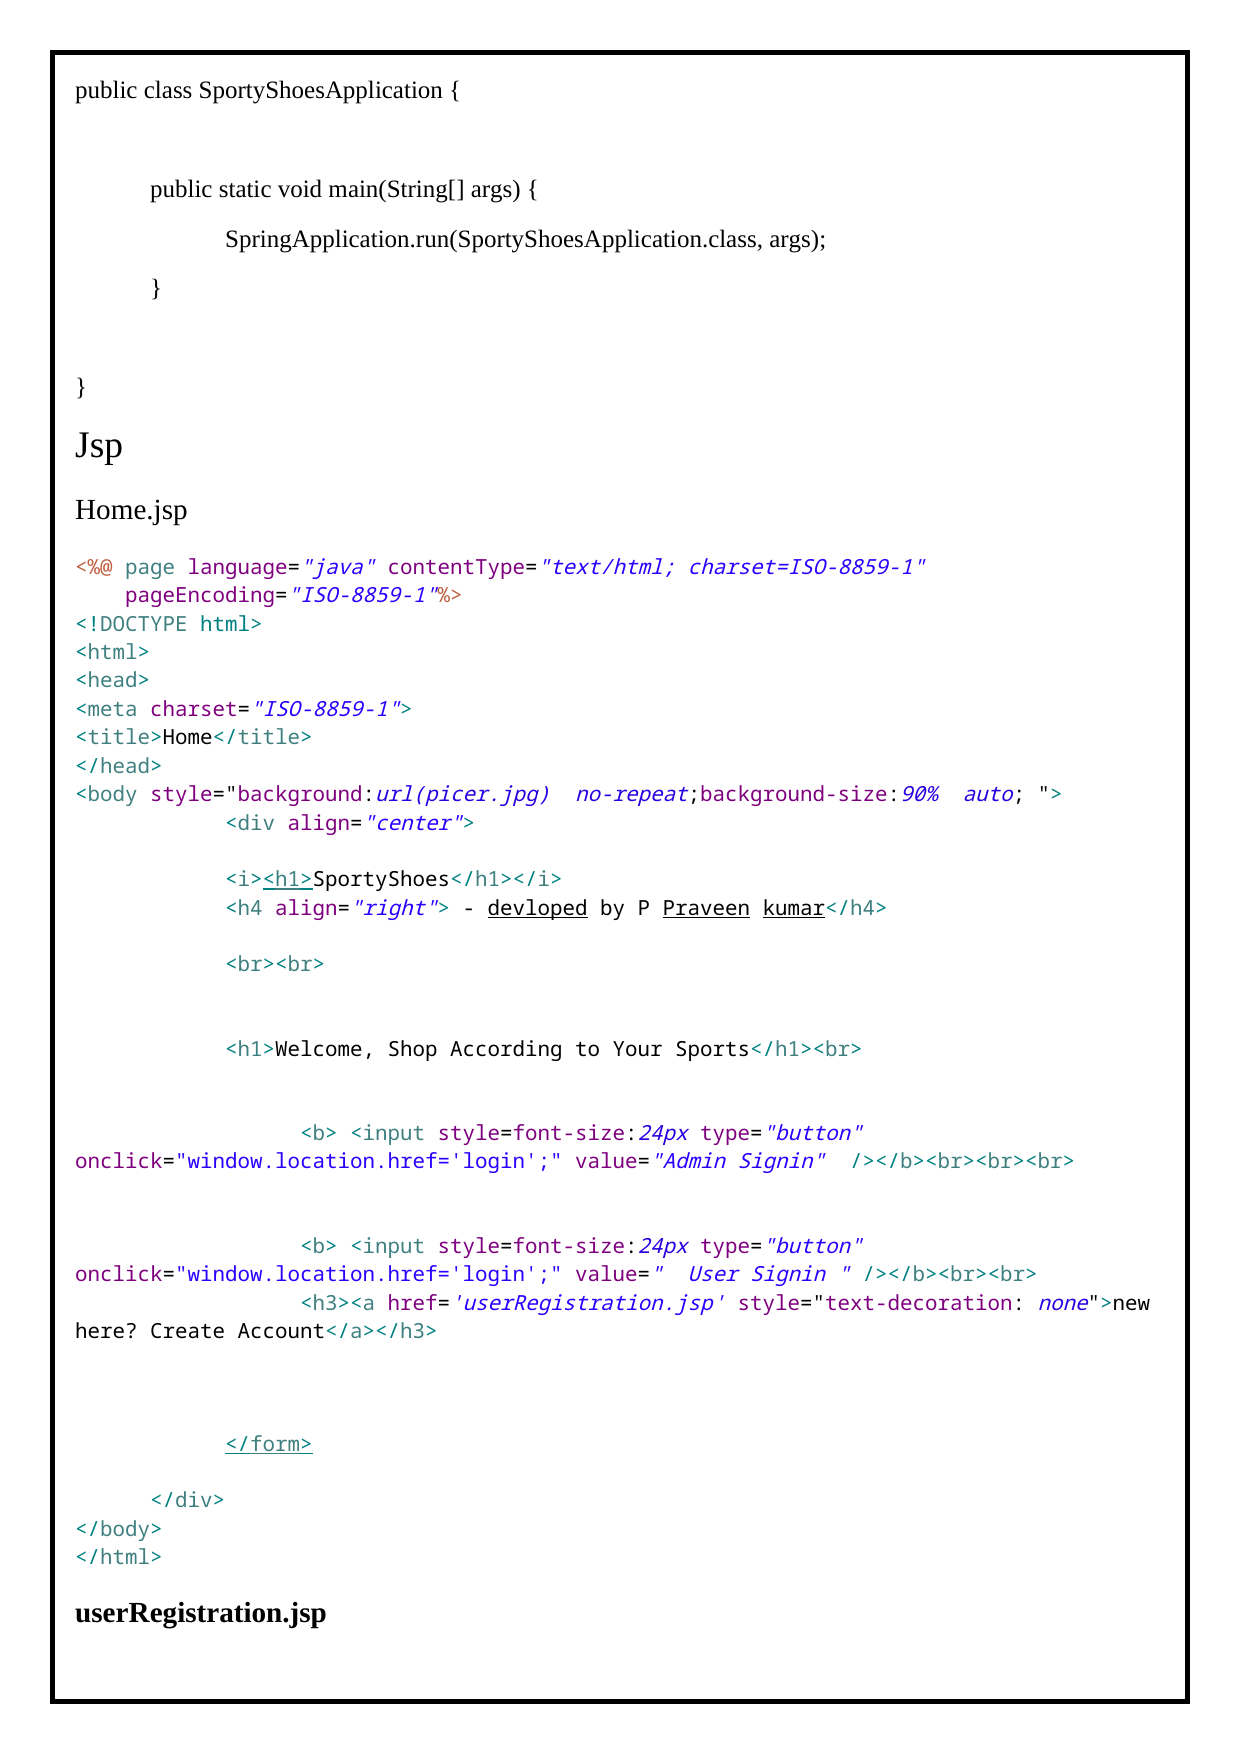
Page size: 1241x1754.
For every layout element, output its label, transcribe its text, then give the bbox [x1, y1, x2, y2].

text <i><h1>SportyShoes</h1></i> [75, 864, 1165, 893]
text </html> [75, 1542, 1165, 1571]
text <html> [75, 637, 1165, 666]
text </div> [75, 1485, 1165, 1514]
text <h3><a href='userRegistration.jsp' style="text-decoration: none">new here? Create Account</a></h3> [75, 1288, 1165, 1345]
text <h1>Welcome, Shop According to Your Sports</h1><br> [75, 1034, 1165, 1062]
text Home.jsp [75, 492, 1165, 526]
text <br><br> [75, 949, 1165, 978]
text <title>Home</title> [75, 722, 1165, 751]
text Jsp [75, 422, 1165, 465]
text userRegistration.jsp [75, 1596, 1165, 1629]
text <!DOCTYPE html> [75, 609, 1165, 637]
text </body> [75, 1514, 1165, 1542]
text <b> <input style=font-size:24px type="button" onclick="window.location.href='login';" value="Admin Signin" /></b><br><br><br> [75, 1118, 1165, 1175]
text </form> [75, 1429, 1165, 1457]
text SpringApplication.run(SportyShoesApplication.class, args); [75, 224, 1165, 252]
text public static void main(String[] args) { [75, 174, 1165, 203]
text <head> [75, 666, 1165, 694]
text </head> [75, 751, 1165, 779]
text <b> <input style=font-size:24px type="button" onclick="window.location.href='login';" value=" User Signin " /></b><br><br> [75, 1231, 1165, 1288]
text } [75, 273, 1165, 302]
text <body style="background:url(picer.jpg) no-repeat;background-size:90% auto; "> [75, 779, 1165, 808]
text <div align="center"> [75, 808, 1165, 836]
text <h4 align="right"> - devloped by P Praveen kumar</h4> [75, 893, 1165, 921]
text } [75, 372, 1165, 401]
text pageEncoding="ISO-8859-1"%> [75, 580, 1165, 609]
text public class SportyShoesApplication { [75, 75, 1165, 104]
text <%@ page language="java" contentType="text/html; charset=ISO-8859-1" [75, 552, 1165, 580]
text <meta charset="ISO-8859-1"> [75, 694, 1165, 722]
